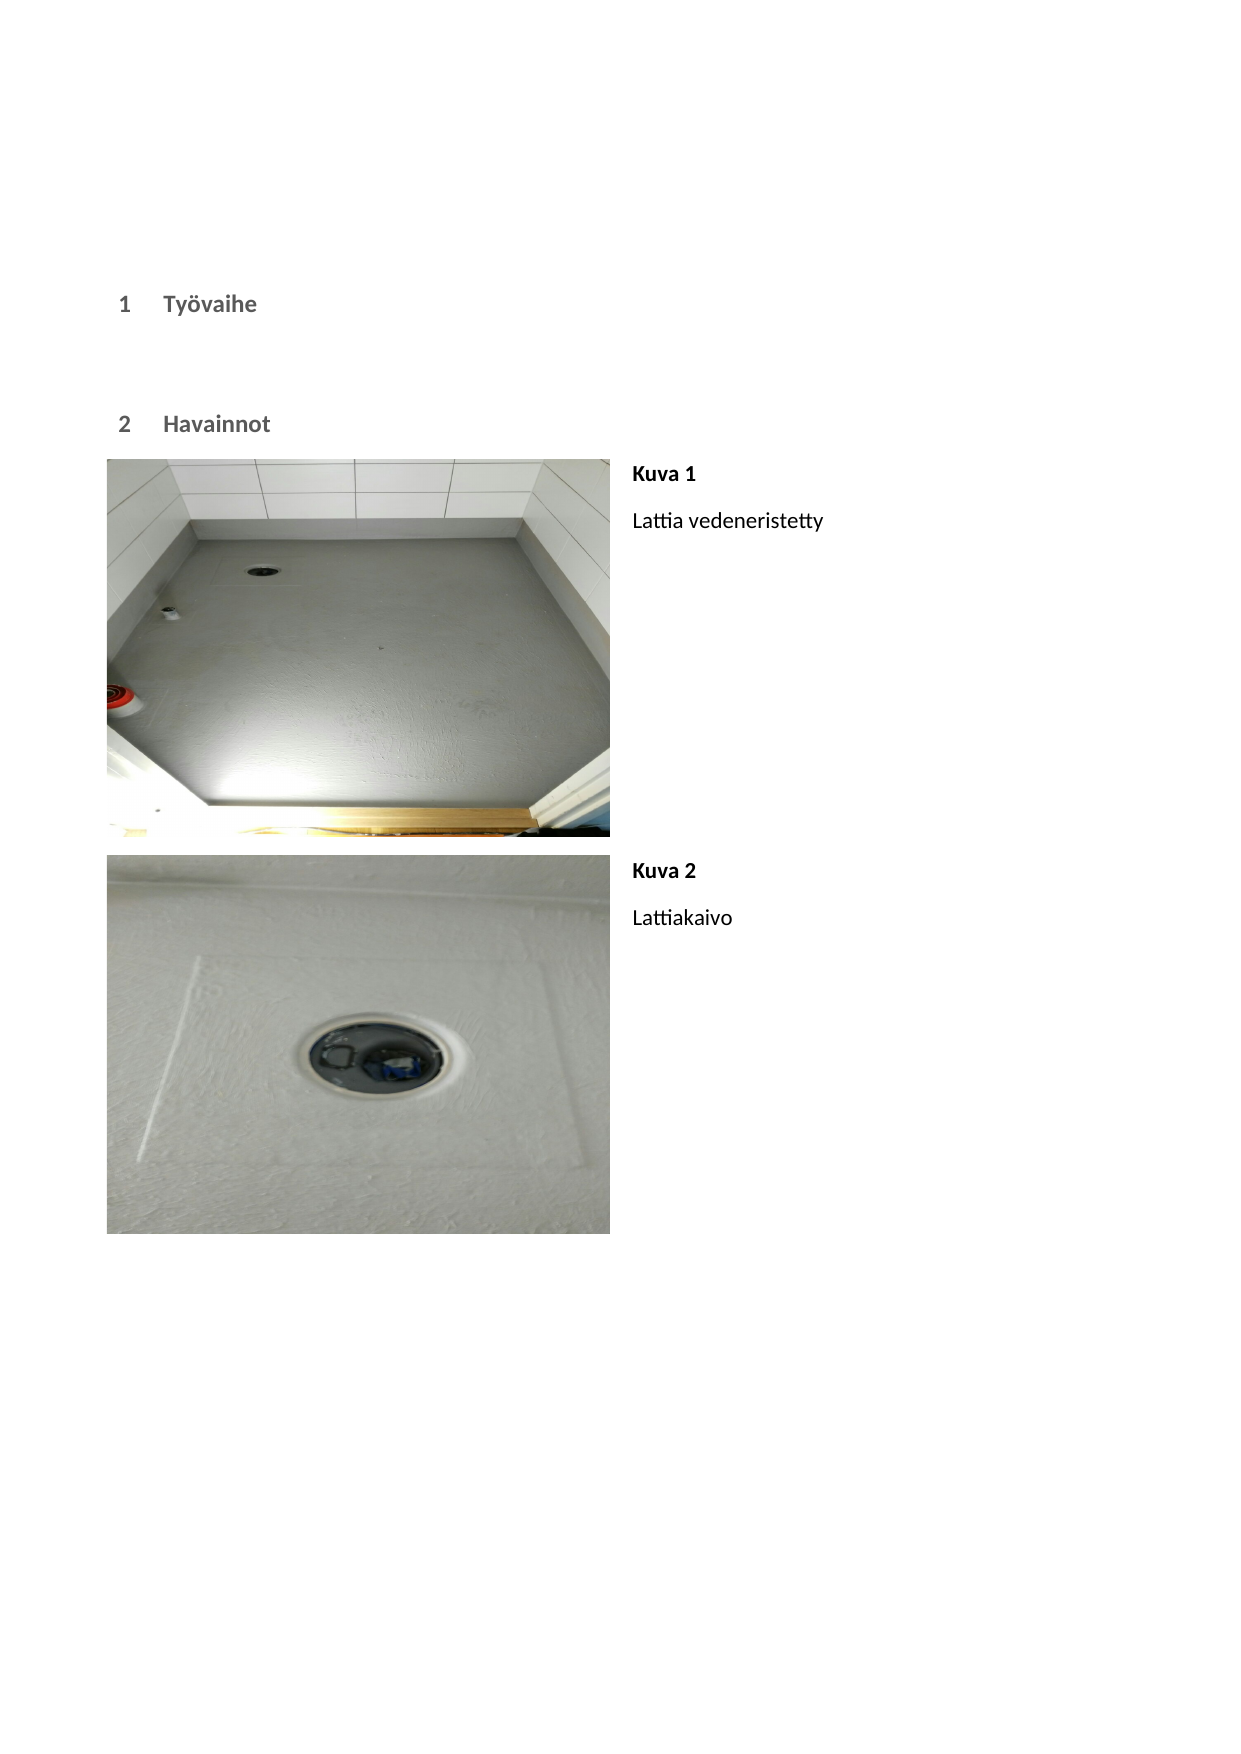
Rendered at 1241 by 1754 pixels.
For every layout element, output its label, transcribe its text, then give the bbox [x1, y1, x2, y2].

subtitle Työvaihe [118, 288, 1122, 319]
table_header [96, 460, 621, 856]
table_header Kuva 1 Lattia vedeneristetty [621, 460, 1133, 856]
table_cell [96, 856, 621, 1252]
table_cell Kuva 2 Lattiakaivo [621, 856, 1133, 1252]
subtitle Havainnot [118, 408, 1122, 438]
